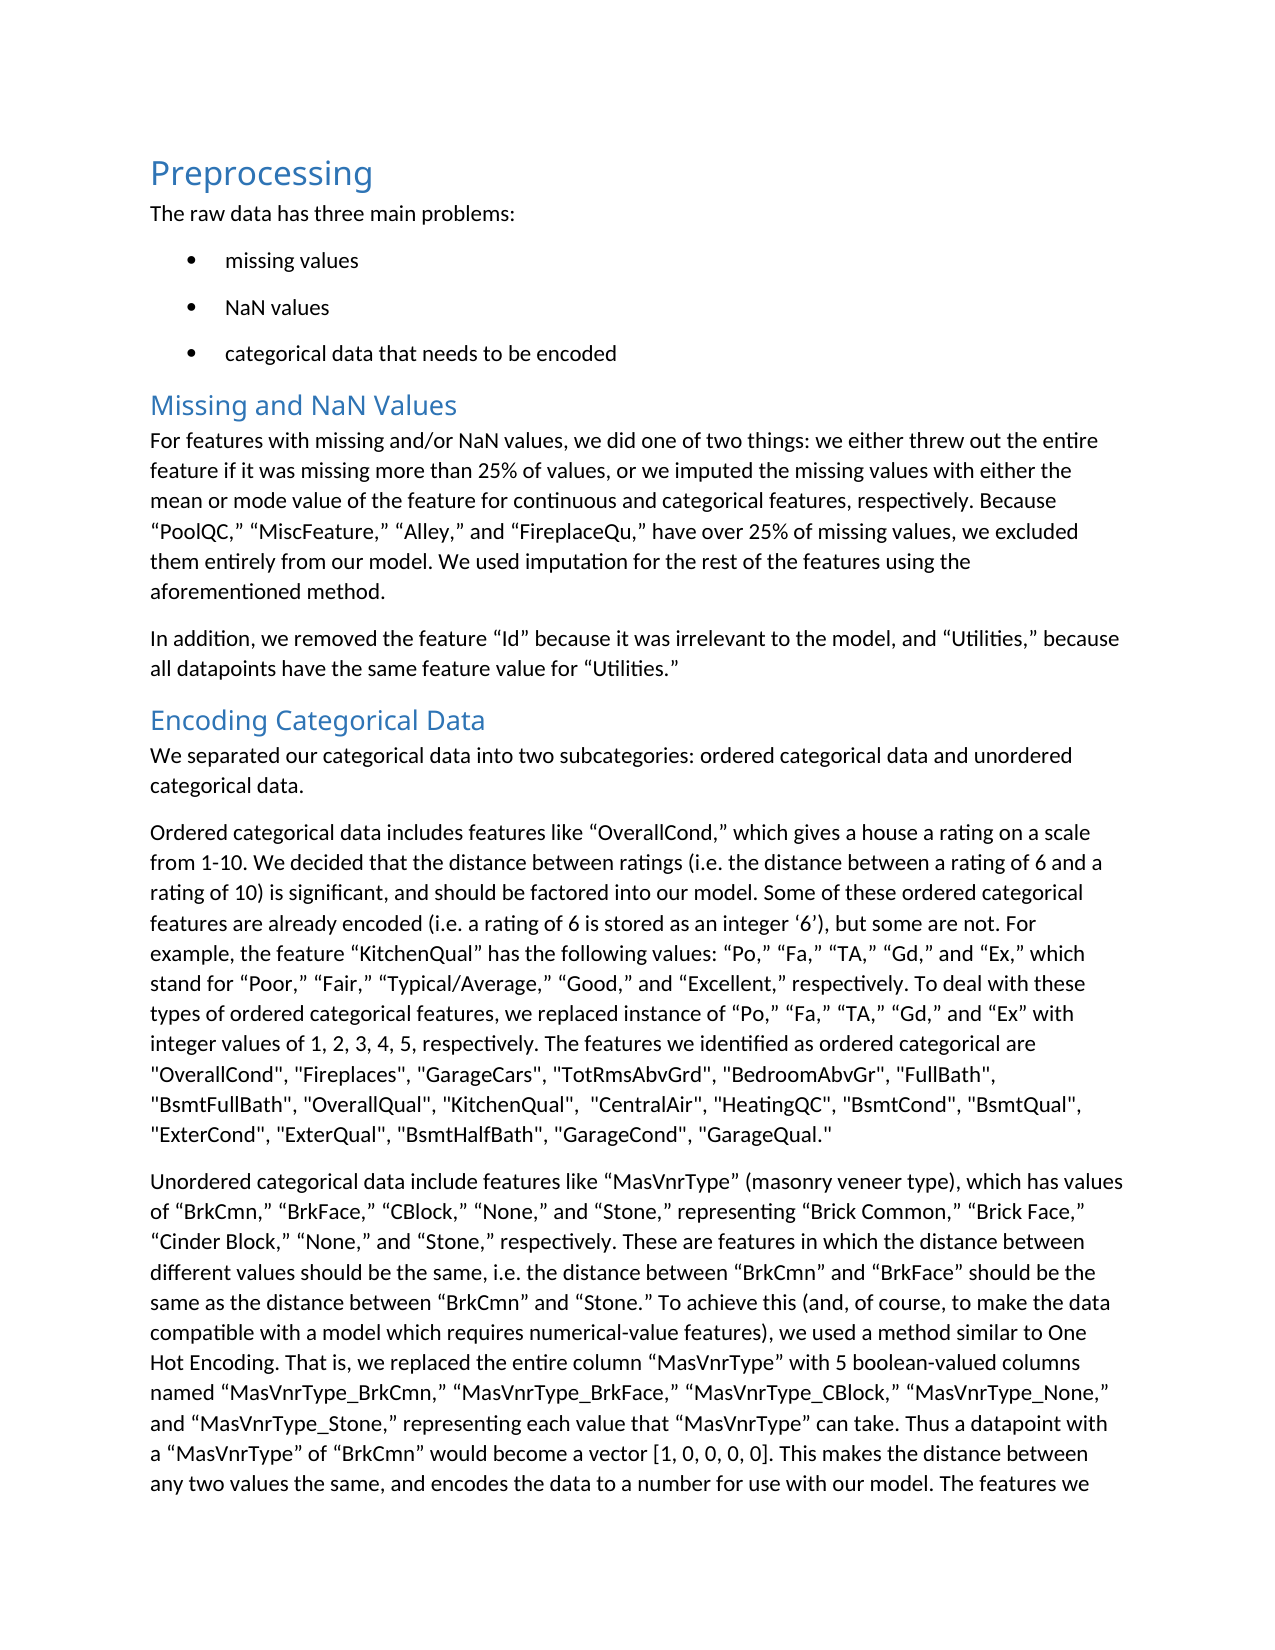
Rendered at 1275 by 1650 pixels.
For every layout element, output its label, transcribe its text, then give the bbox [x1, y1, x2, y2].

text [150, 1167, 1125, 1497]
subtitle Missing and NaN Values [150, 386, 1125, 423]
text We separated our categorical data into two subcategories: ordered categorical data and unordered categorical data. [150, 741, 1125, 799]
list NaN values [187, 293, 1125, 321]
text Ordered categorical data includes features like “OverallCond,” which gives a house a rating on a scale from 1-10. We decided that the distance between ratings (i.e. the distance between a rating of 6 and a rating of 10) is significant, and should be factored into our model. Some of these ordered categorical features are already encoded (i.e. a rating of 6 is stored as an integer ‘6’), but some are not. For example, the feature “KitchenQual” has the following values: “Po,” “Fa,” “TA,” “Gd,” and “Ex,” which stand for “Poor,” “Fair,” “Typical/Average,” “Good,” and “Excellent,” respectively. To deal with these types of ordered categorical features, we replaced instance of “Po,” “Fa,” “TA,” “Gd,” and “Ex” with integer values of 1, 2, 3, 4, 5, respectively. The features we identified as ordered categorical are "OverallCond", "Fireplaces", "GarageCars", "TotRmsAbvGrd", "BedroomAbvGr", "FullBath", "BsmtFullBath", "OverallQual", "KitchenQual", "CentralAir", "HeatingQC", "BsmtCond", "BsmtQual", "ExterCond", "ExterQual", "BsmtHalfBath", "GarageCond", "GarageQual." [150, 818, 1125, 1148]
subtitle Encoding Categorical Data [150, 701, 1125, 738]
text For features with missing and/or NaN values, we did one of two things: we either threw out the entire feature if it was missing more than 25% of values, or we imputed the missing values with either the mean or mode value of the feature for continuous and categorical features, respectively. Because “PoolQC,” “MiscFeature,” “Alley,” and “FireplaceQu,” have over 25% of missing values, we excluded them entirely from our model. We used imputation for the rest of the features using the aforementioned method. [150, 426, 1125, 605]
text The raw data has three main problems: [150, 199, 1125, 227]
list categorical data that needs to be encoded [187, 339, 1125, 368]
text In addition, we removed the feature “Id” because it was irrelevant to the model, and “Utilities,” because all datapoints have the same feature value for “Utilities.” [150, 624, 1125, 682]
list missing values [187, 246, 1125, 274]
subtitle Preprocessing [150, 150, 1125, 195]
